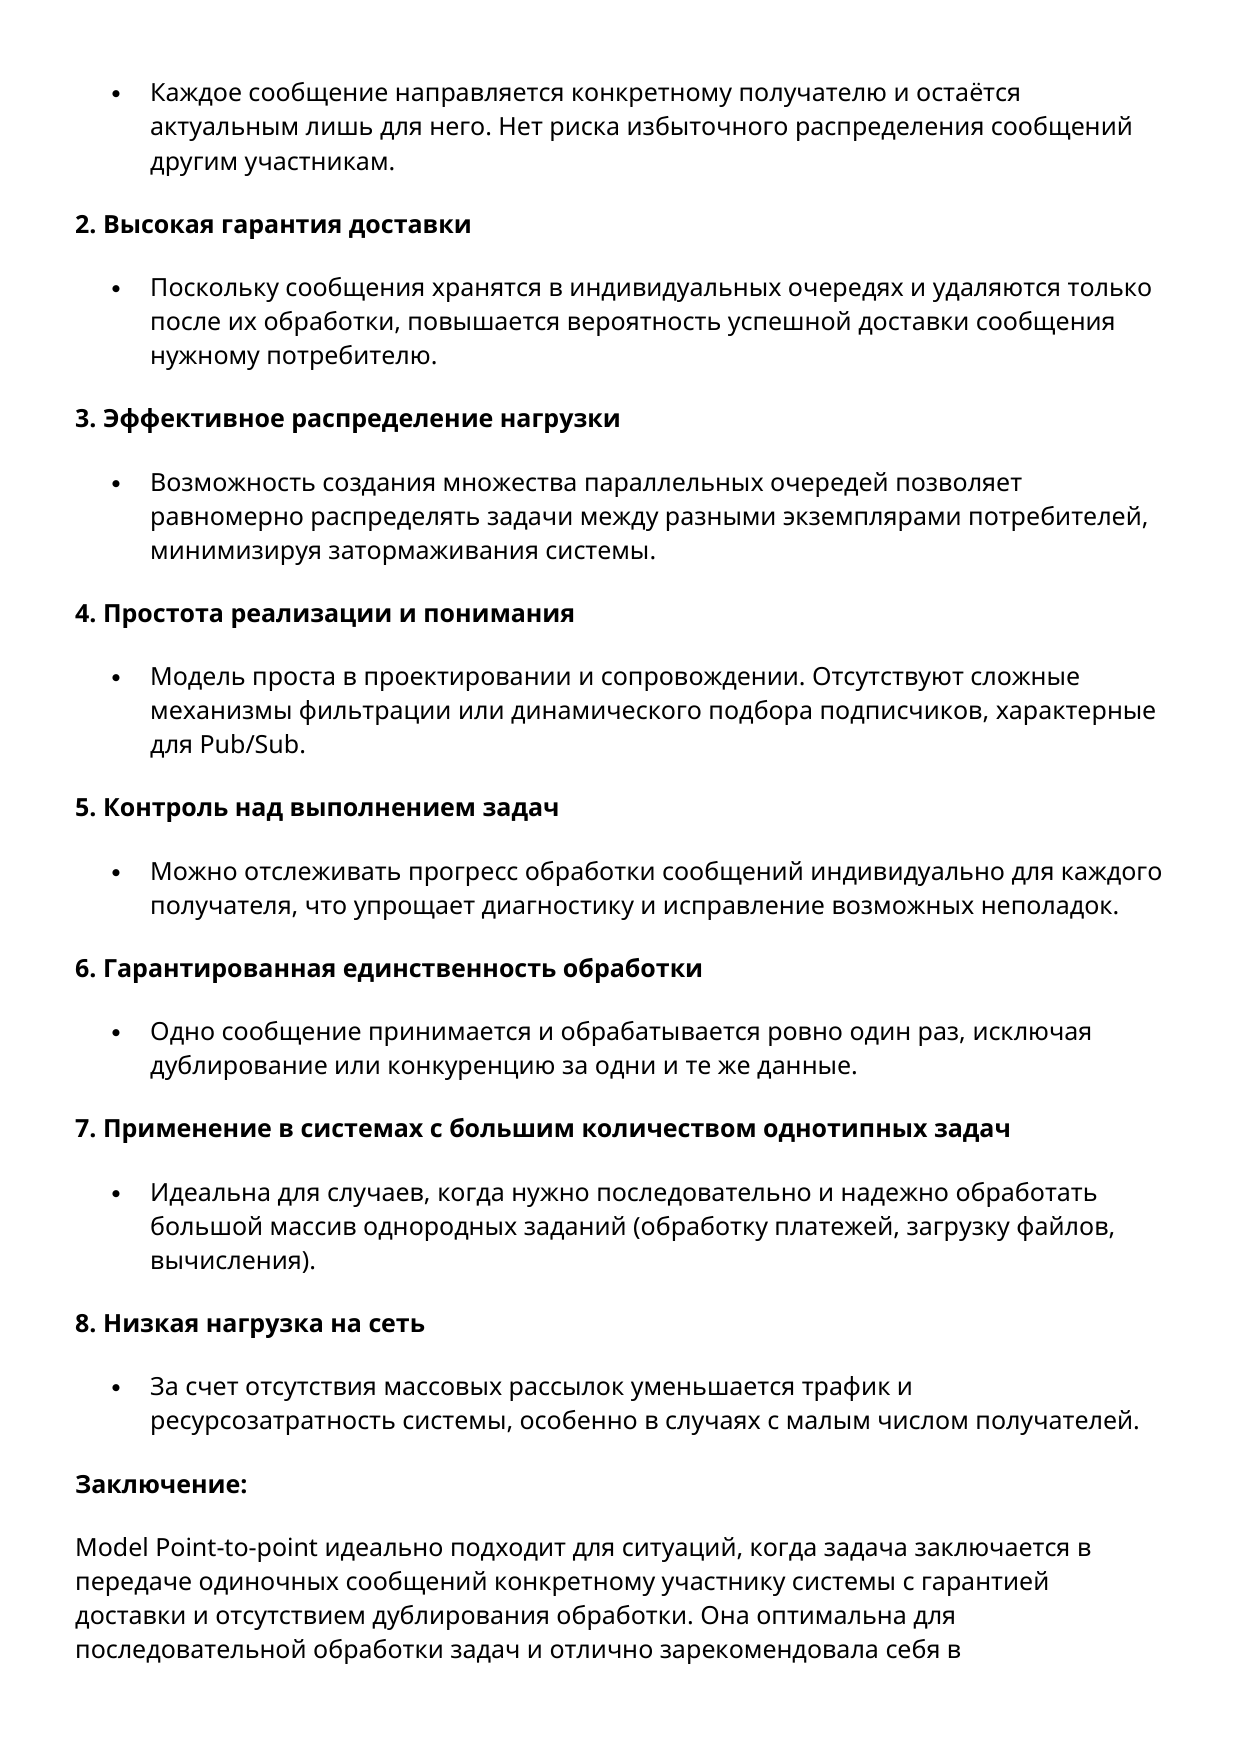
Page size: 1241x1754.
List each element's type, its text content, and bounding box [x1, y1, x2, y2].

text Заключение: [75, 1466, 1165, 1500]
list Поскольку сообщения хранятся в индивидуальных очередях и удаляются только после их обработки, повышается вероятность успешной доставки сообщения нужному потребителю. [112, 269, 1165, 372]
text 7. Применение в системах с большим количеством однотипных задач [75, 1111, 1165, 1145]
list Одно сообщение принимается и обрабатывается ровно один раз, исключая дублирование или конкуренцию за одни и те же данные. [112, 1014, 1165, 1082]
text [75, 1529, 1165, 1666]
list Возможность создания множества параллельных очередей позволяет равномерно распределять задачи между разными экземплярами потребителей, минимизируя затормаживания системы. [112, 464, 1165, 566]
list Можно отслеживать прогресс обработки сообщений индивидуально для каждого получателя, что упрощает диагностику и исправление возможных неполадок. [112, 853, 1165, 921]
list Каждое сообщение направляется конкретному получателю и остаётся актуальным лишь для него. Нет риска избыточного распределения сообщений другим участникам. [112, 75, 1165, 177]
text 8. Низкая нагрузка на сеть [75, 1306, 1165, 1340]
text 2. Высокая гарантия доставки [75, 206, 1165, 240]
list Модель проста в проектировании и сопровождении. Отсутствуют сложные механизмы фильтрации или динамического подбора подписчиков, характерные для Pub/Sub. [112, 659, 1165, 761]
text 5. Контроль над выполнением задач [75, 790, 1165, 824]
text 6. Гарантированная единственность обработки [75, 951, 1165, 985]
text 4. Простота реализации и понимания [75, 596, 1165, 629]
list Идеальна для случаев, когда нужно последовательно и надежно обработать большой массив однородных заданий (обработку платежей, загрузку файлов, вычисления). [112, 1174, 1165, 1277]
list За счет отсутствия массовых рассылок уменьшается трафик и ресурсозатратность системы, особенно в случаях с малым числом получателей. [112, 1369, 1165, 1437]
text 3. Эффективное распределение нагрузки [75, 401, 1165, 435]
